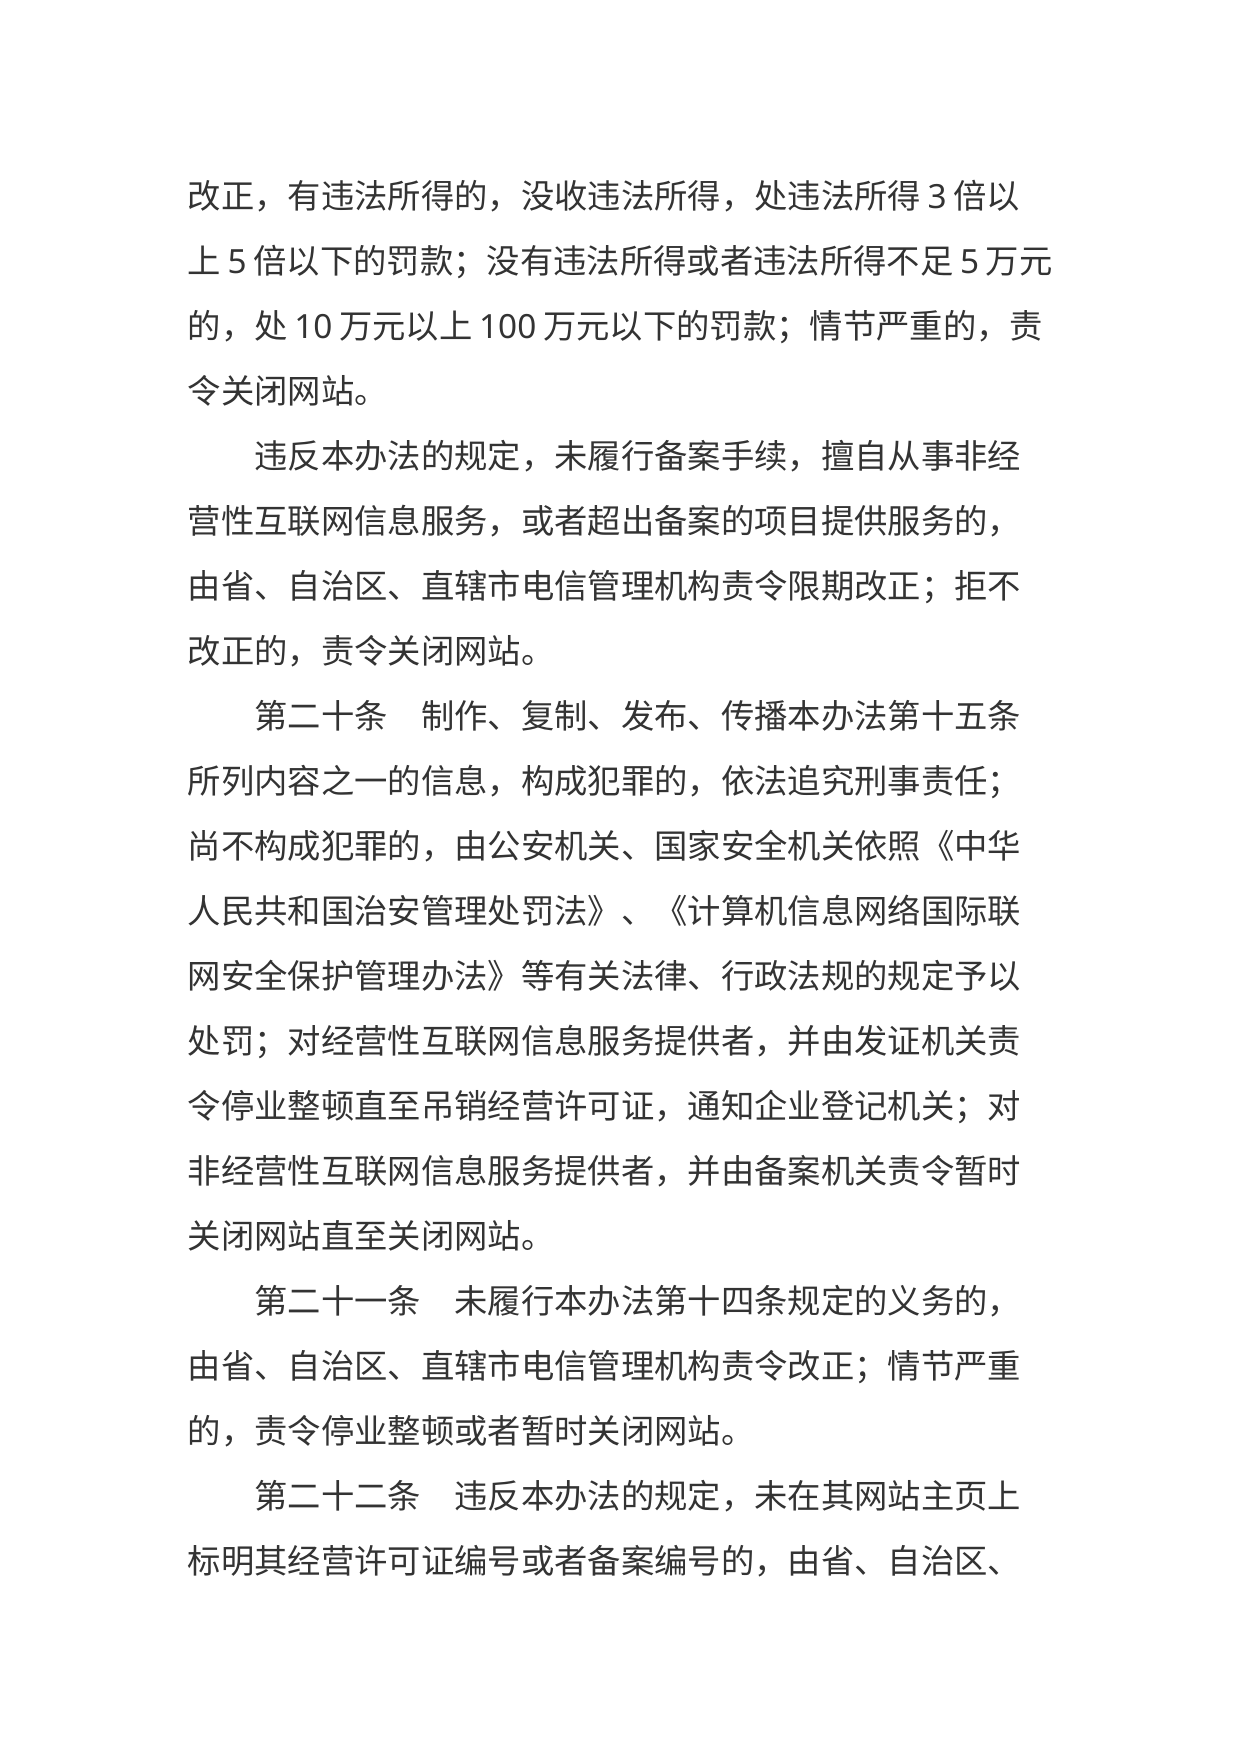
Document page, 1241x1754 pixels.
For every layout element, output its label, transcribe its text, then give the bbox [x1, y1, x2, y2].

text 违反本办法的规定，未履行备案手续，擅自从事非经营性互联网信息服务，或者超出备案的项目提供服务的，由省、自治区、直辖市电信管理机构责令限期改正；拒不改正的，责令关闭网站。 [187, 422, 1053, 682]
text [187, 1462, 1053, 1592]
text 第二十一条 未履行本办法第十四条规定的义务的，由省、自治区、直辖市电信管理机构责令改正；情节严重的，责令停业整顿或者暂时关闭网站。 [187, 1267, 1053, 1462]
text 第二十条 制作、复制、发布、传播本办法第十五条所列内容之一的信息，构成犯罪的，依法追究刑事责任；尚不构成犯罪的，由公安机关、国家安全机关依照《中华人民共和国治安管理处罚法》、《计算机信息网络国际联网安全保护管理办法》等有关法律、行政法规的规定予以处罚；对经营性互联网信息服务提供者，并由发证机关责令停业整顿直至吊销经营许可证，通知企业登记机关；对非经营性互联网信息服务提供者，并由备案机关责令暂时关闭网站直至关闭网站。 [187, 682, 1053, 1267]
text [187, 162, 1053, 422]
